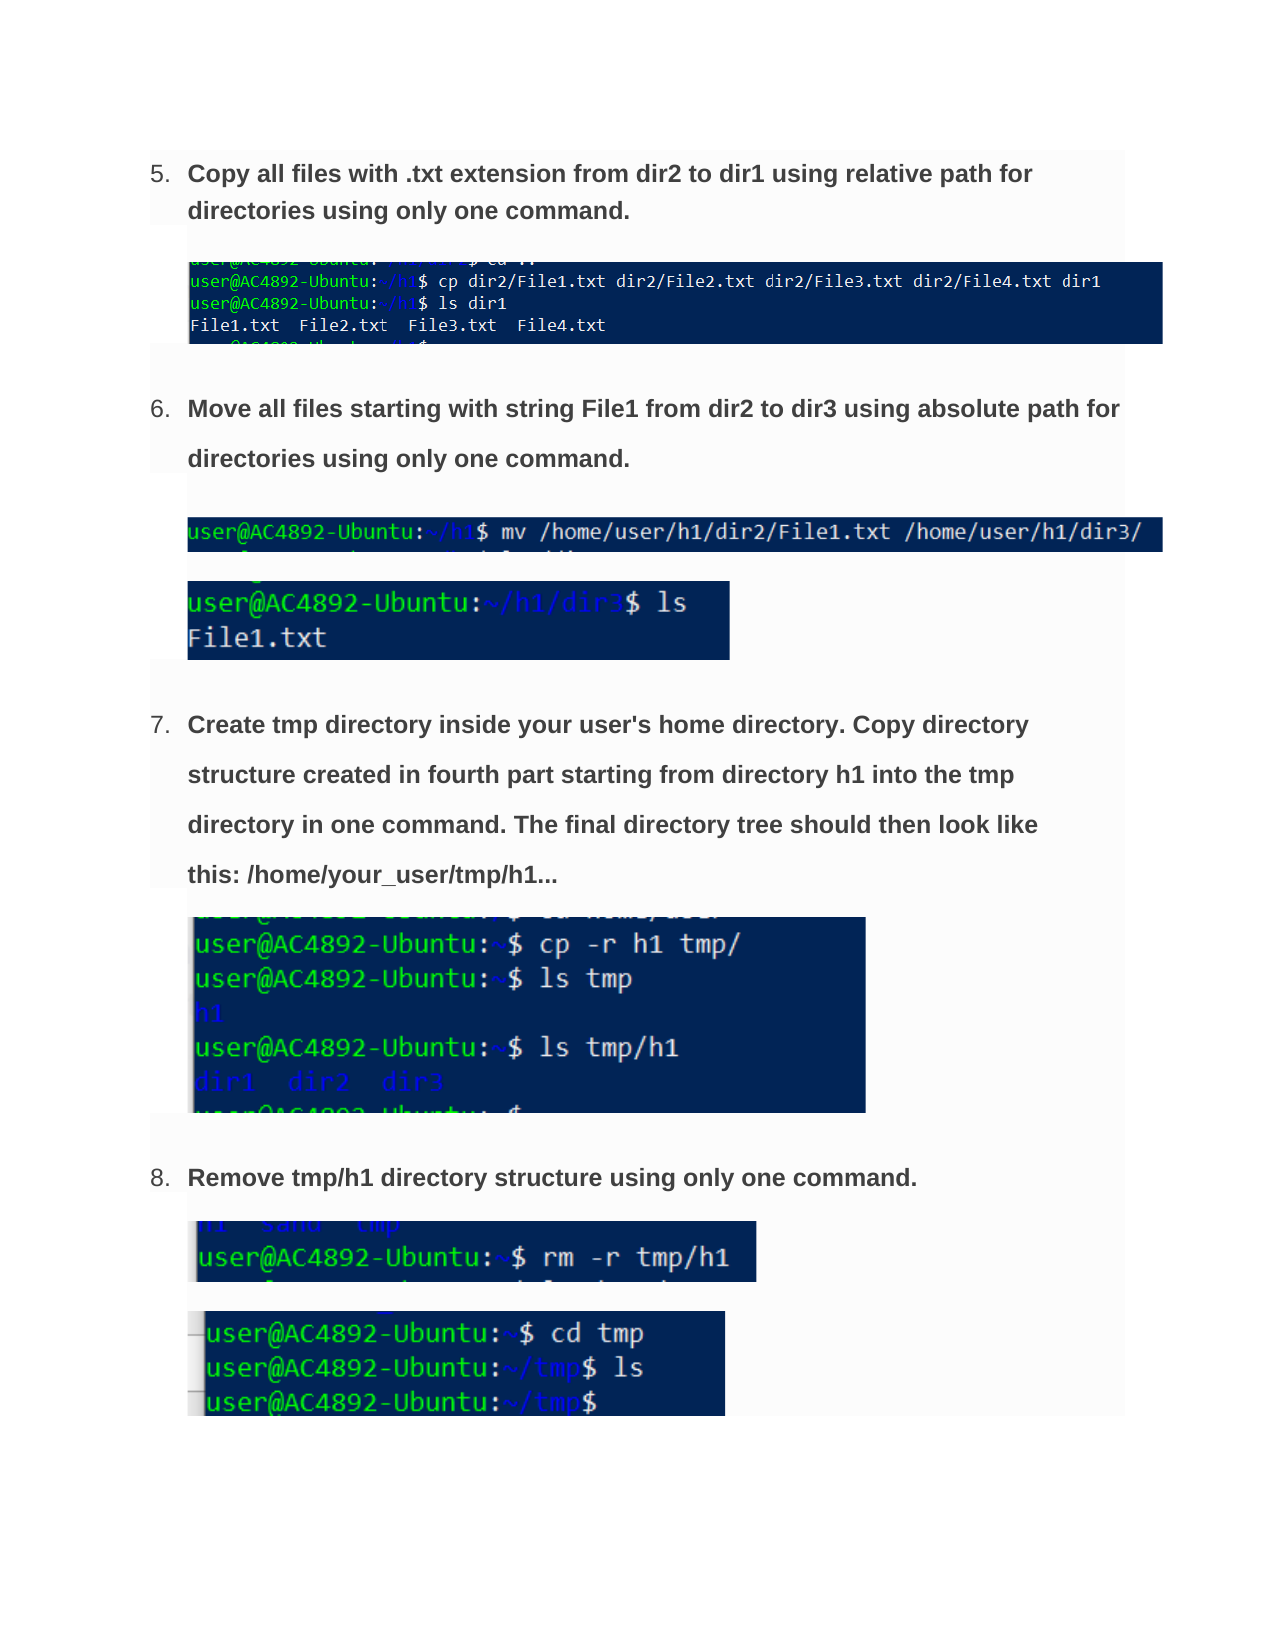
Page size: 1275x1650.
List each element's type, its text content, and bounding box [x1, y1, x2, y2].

picture [187, 516, 1163, 552]
picture [187, 1311, 725, 1416]
list Remove tmp/h1 directory structure using only one command. [150, 1142, 1125, 1192]
picture [187, 581, 730, 660]
list Copy all files with .txt extension from dir2 to dir1 using relative path for directories using only one command. [150, 150, 1125, 225]
picture [187, 1221, 757, 1282]
picture [187, 262, 1163, 344]
list Move all files starting with string File1 from dir2 to dir3 using absolute path for directories using only one command. [150, 373, 1125, 473]
list Create tmp directory inside your user's home directory. Copy directory structure created in fourth part starting from directory h1 into the tmp directory in one command. The final directory tree should then look like this: /home/your_user/tmp/h1... [150, 688, 1125, 888]
picture [187, 917, 866, 1113]
